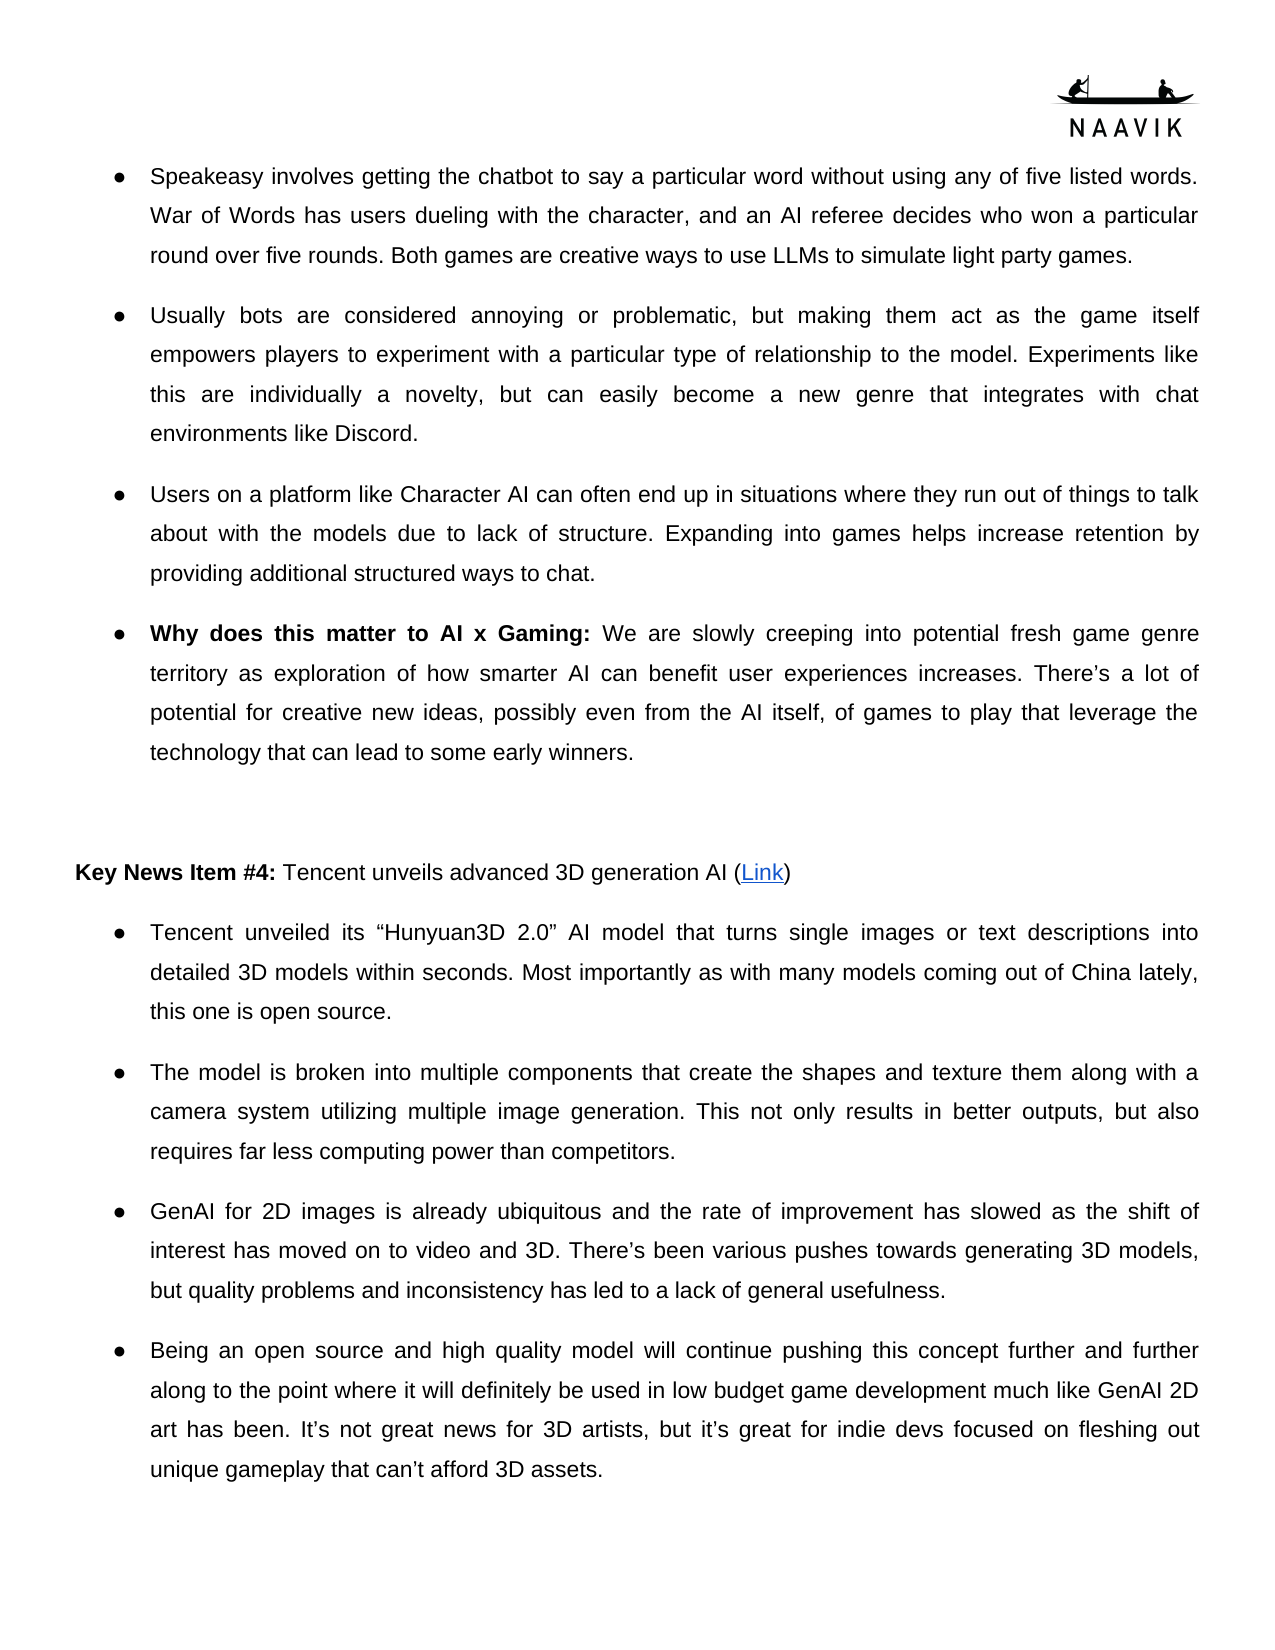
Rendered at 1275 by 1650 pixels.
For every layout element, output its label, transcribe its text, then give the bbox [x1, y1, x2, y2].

list GenAI for 2D images is already ubiquitous and the rate of improvement has slowed as the shift of interest has moved on to video and 3D. There’s been various pushes towards generating 3D models, but quality problems and inconsistency has led to a lack of general usefulness. [112, 1198, 1200, 1303]
list The model is broken into multiple components that create the shapes and texture them along with a camera system utilizing multiple image generation. This not only results in better outputs, but also requires far less computing power than competitors. [112, 1059, 1200, 1164]
list Tencent unveiled its “Hunyuan3D 2.0” AI model that turns single images or text descriptions into detailed 3D models within seconds. Most importantly as with many models coming out of China lately, this one is open source. [112, 919, 1200, 1025]
list Users on a platform like Character AI can often end up in situations where they run out of things to talk about with the models due to lack of structure. Expanding into games helps increase retention by providing additional structured ways to chat. [112, 481, 1200, 586]
list Being an open source and high quality model will continue pushing this concept further and further along to the point where it will definitely be used in low budget game development much like GenAI 2D art has been. It’s not great news for 3D artists, but it’s great for indie devs focused on fleshing out unique gameplay that can’t afford 3D assets. [112, 1337, 1200, 1482]
text Key News Item #4: Tencent unveils advanced 3D generation AI (Link) [75, 859, 1200, 885]
list Speakeasy involves getting the chatbot to say a particular word without using any of five listed words. War of Words has users dueling with the character, and an AI referee decides who won a particular round over five rounds. Both games are creative ways to use LLMs to simulate light party games. [112, 163, 1200, 268]
picture [1050, 75, 1200, 137]
list Usually bots are considered annoying or problematic, but making them act as the game itself empowers players to experiment with a particular type of relationship to the model. Experiments like this are individually a novelty, but can easily become a new genre that integrates with chat environments like Discord. [112, 302, 1200, 447]
list Why does this matter to AI x Gaming: We are slowly creeping into potential fresh game genre territory as exploration of how smarter AI can benefit user experiences increases. There’s a lot of potential for creative new ideas, possibly even from the AI itself, of games to play that leverage the technology that can lead to some early winners. [112, 620, 1200, 765]
